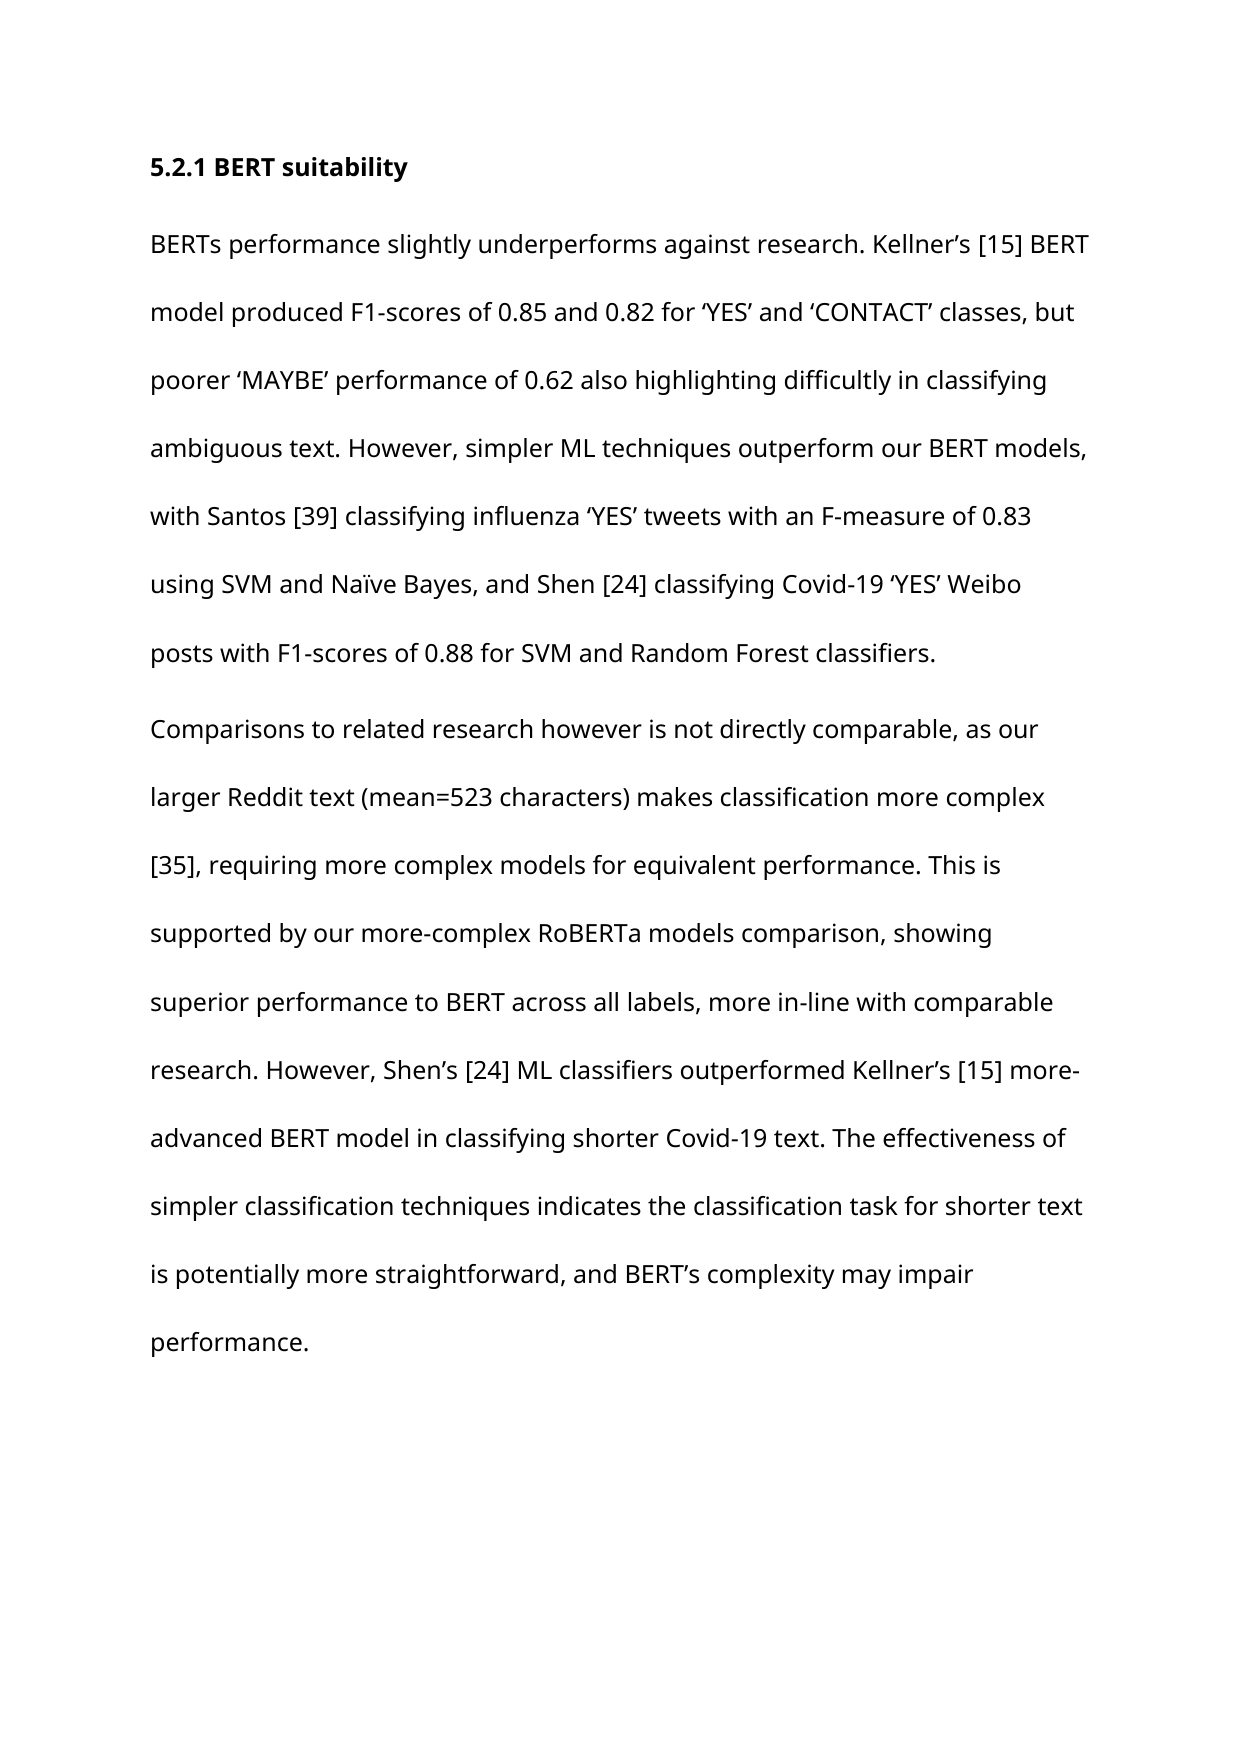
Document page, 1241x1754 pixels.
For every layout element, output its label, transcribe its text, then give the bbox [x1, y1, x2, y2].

subtitle 5.2.1 BERT suitability [150, 150, 1090, 184]
text BERTs performance slightly underperforms against research. Kellner’s [15] BERT model produced F1-scores of 0.85 and 0.82 for ‘YES’ and ‘CONTACT’ classes, but poorer ‘MAYBE’ performance of 0.62 also highlighting difficultly in classifying ambiguous text. However, simpler ML techniques outperform our BERT models, with Santos [39] classifying influenza ‘YES’ tweets with an F-measure of 0.83 using SVM and Naïve Bayes, and Shen [24] classifying Covid-19 ‘YES’ Weibo posts with F1-scores of 0.88 for SVM and Random Forest classifiers. [150, 226, 1090, 669]
text Comparisons to related research however is not directly comparable, as our larger Reddit text (mean=523 characters) makes classification more complex [35], requiring more complex models for equivalent performance. This is supported by our more-complex RoBERTa models comparison, showing superior performance to BERT across all labels, more in-line with comparable research. However, Shen’s [24] ML classifiers outperformed Kellner’s [15] more-advanced BERT model in classifying shorter Covid-19 text. The effectiveness of simpler classification techniques indicates the classification task for shorter text is potentially more straightforward, and BERT’s complexity may impair performance. [150, 712, 1090, 1416]
